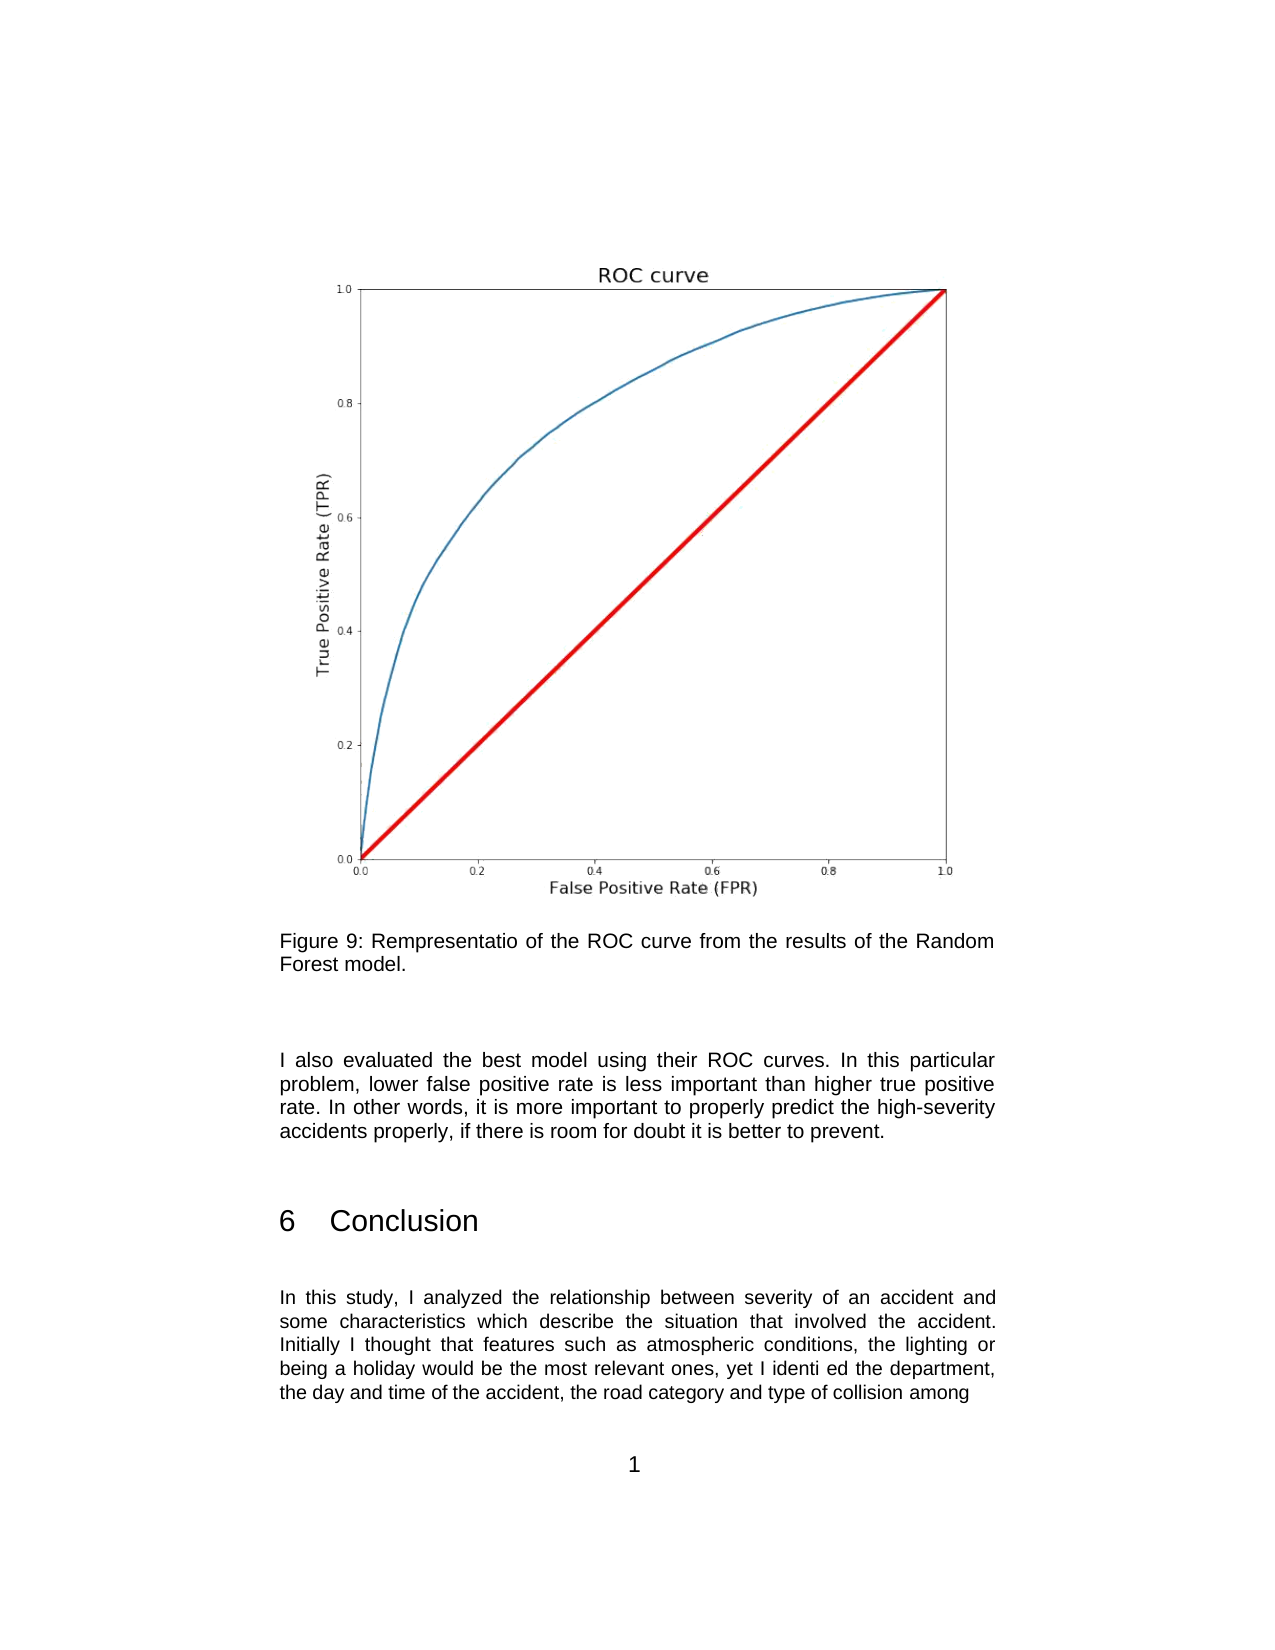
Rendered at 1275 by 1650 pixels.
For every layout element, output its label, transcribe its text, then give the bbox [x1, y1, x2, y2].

text In this study, I analyzed the relationship between severity of an accident and some characteristics which describe the situation that involved the accident. Initially I thought that features such as atmospheric conditions, the lighting or being a holiday would be the most relevant ones, yet I identi ed the department, the day and time of the accident, the road category and type of collision among [279, 1286, 997, 1403]
text I also evaluated the best model using their ROC curves. In this particular problem, lower false positive rate is less important than higher true positive rate. In other words, it is more important to properly predict the high-severity accidents properly, if there is room for doubt it is better to prevent. [279, 1049, 996, 1143]
subtitle Conclusion [279, 1203, 1096, 1238]
text Figure 9: Rempresentatio of the ROC curve from the results of the Random Forest model. [279, 931, 995, 976]
picture [310, 268, 953, 897]
